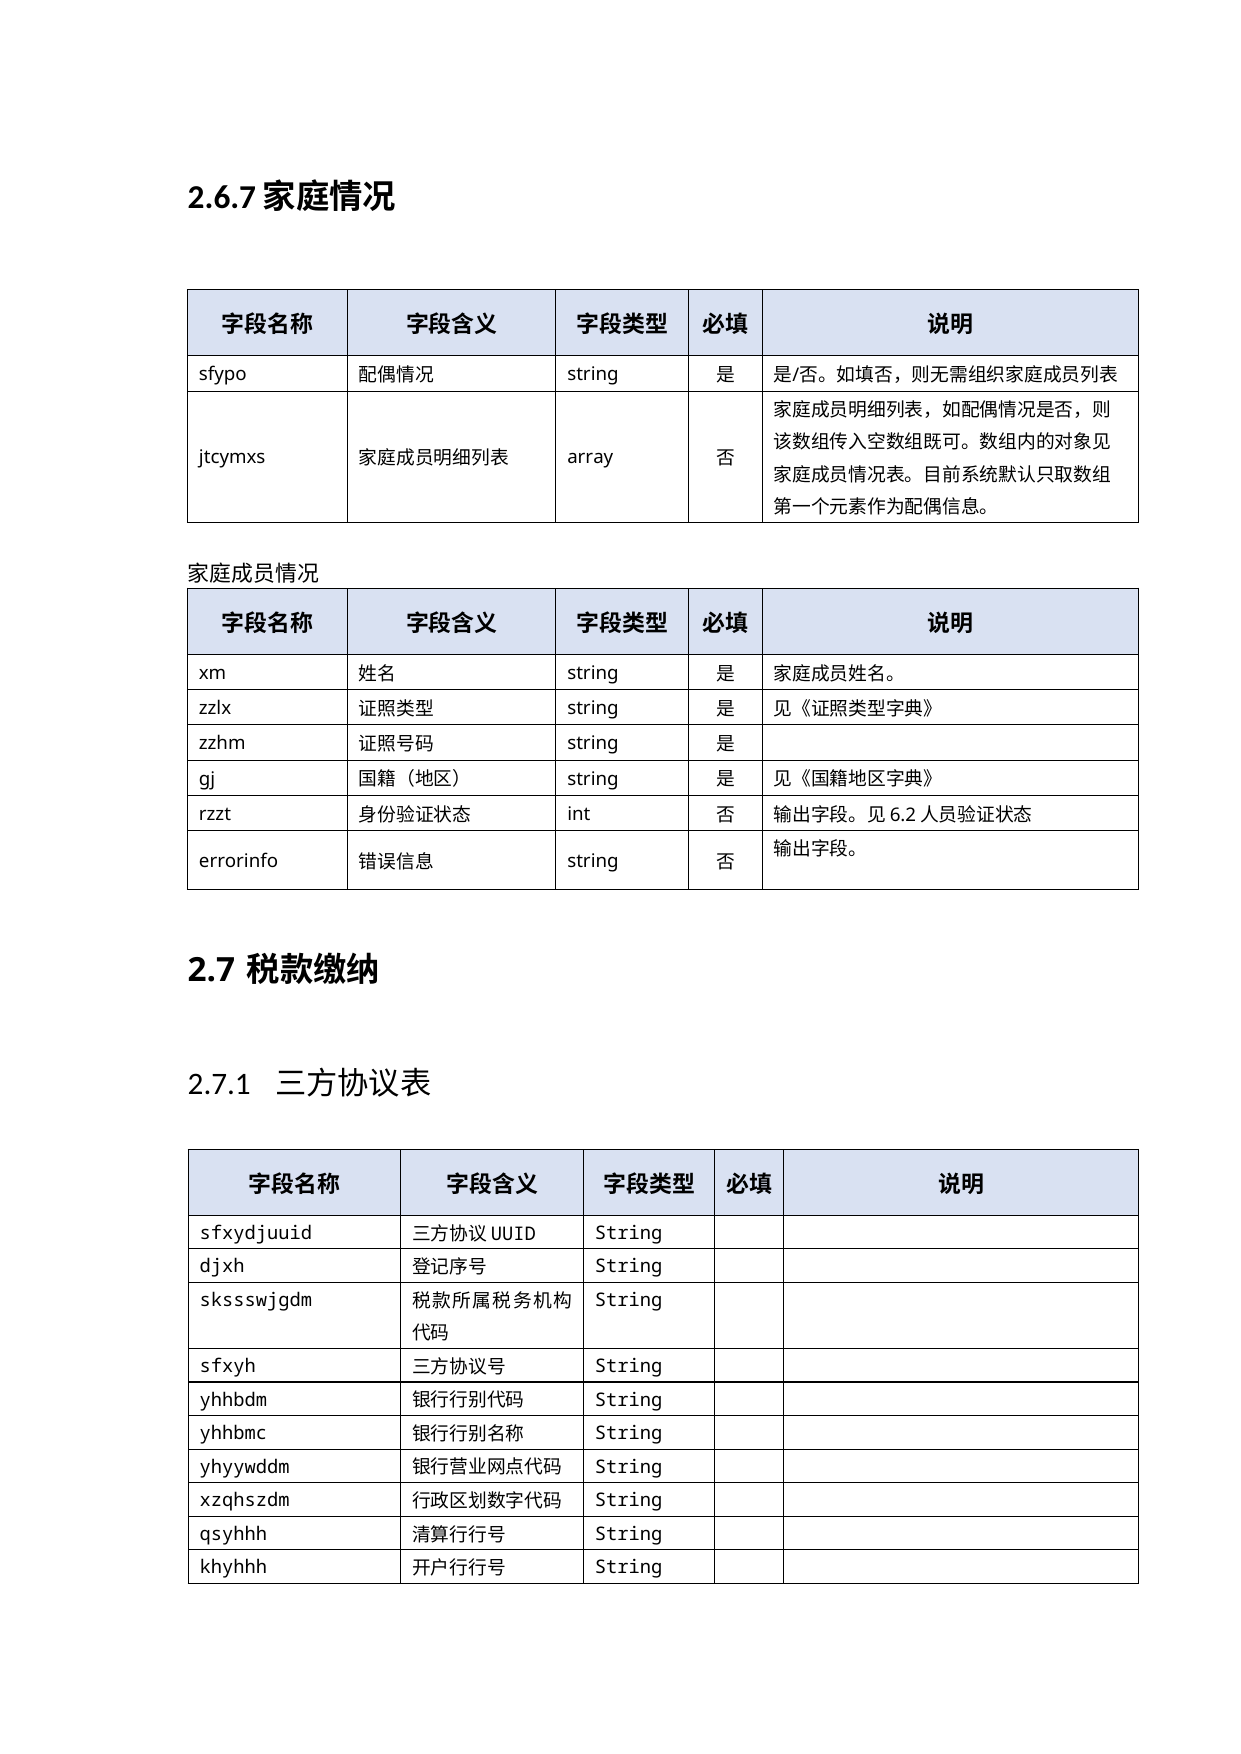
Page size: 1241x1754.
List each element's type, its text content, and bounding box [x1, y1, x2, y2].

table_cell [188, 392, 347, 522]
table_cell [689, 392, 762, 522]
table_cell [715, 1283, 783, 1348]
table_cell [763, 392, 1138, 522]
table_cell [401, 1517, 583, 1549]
subtitle 2.6.7家庭情况 [187, 162, 1053, 227]
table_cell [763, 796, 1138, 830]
text 家庭成员情况 [187, 555, 1053, 588]
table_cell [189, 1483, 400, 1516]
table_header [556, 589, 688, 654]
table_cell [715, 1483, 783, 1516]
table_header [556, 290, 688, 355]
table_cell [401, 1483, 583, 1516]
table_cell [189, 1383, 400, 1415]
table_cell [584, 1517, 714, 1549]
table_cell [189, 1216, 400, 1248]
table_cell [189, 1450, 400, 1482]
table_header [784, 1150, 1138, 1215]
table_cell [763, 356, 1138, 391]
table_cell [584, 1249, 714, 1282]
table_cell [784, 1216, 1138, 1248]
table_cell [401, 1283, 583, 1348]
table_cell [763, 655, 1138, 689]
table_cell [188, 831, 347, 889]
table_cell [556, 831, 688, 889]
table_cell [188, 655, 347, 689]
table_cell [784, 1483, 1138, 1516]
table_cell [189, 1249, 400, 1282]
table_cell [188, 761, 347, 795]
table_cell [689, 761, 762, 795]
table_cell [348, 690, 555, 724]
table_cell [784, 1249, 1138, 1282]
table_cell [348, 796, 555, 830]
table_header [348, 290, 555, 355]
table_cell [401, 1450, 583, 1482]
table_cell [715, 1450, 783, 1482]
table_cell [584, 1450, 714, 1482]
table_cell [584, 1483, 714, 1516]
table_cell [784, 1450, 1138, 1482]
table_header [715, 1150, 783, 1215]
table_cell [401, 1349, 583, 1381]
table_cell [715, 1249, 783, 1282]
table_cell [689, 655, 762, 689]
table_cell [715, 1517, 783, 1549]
subtitle 税款缴纳 [187, 935, 1053, 1000]
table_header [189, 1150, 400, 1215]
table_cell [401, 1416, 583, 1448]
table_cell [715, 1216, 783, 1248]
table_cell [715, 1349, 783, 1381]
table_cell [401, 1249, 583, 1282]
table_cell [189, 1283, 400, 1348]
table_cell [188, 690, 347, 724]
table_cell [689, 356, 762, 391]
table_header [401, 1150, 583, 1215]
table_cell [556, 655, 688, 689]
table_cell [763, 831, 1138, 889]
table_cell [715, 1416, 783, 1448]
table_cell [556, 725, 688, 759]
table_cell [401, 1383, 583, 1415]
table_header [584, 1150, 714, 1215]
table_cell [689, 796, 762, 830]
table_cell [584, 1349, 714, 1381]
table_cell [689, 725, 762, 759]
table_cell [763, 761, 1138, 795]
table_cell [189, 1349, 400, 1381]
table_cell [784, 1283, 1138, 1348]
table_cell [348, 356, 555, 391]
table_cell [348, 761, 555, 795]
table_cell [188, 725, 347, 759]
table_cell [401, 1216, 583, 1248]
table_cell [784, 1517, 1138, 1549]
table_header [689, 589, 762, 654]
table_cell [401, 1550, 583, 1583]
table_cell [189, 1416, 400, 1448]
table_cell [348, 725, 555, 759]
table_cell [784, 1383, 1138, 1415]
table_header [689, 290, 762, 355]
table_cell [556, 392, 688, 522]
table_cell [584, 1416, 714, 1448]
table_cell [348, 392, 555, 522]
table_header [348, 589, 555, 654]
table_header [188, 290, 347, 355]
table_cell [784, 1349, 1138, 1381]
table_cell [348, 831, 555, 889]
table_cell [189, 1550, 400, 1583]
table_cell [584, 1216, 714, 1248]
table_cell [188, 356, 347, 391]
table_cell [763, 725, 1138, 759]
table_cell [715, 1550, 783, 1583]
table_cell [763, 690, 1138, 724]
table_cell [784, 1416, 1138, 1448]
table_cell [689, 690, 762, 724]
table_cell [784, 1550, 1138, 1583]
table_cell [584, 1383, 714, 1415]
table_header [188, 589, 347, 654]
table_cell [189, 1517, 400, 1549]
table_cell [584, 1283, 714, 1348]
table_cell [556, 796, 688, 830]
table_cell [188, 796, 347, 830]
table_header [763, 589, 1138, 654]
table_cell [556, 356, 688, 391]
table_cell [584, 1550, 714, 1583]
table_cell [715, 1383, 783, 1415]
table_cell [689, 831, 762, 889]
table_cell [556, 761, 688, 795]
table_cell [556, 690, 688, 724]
subtitle 三方协议表 [187, 1049, 1053, 1114]
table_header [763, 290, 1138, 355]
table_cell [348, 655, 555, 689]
